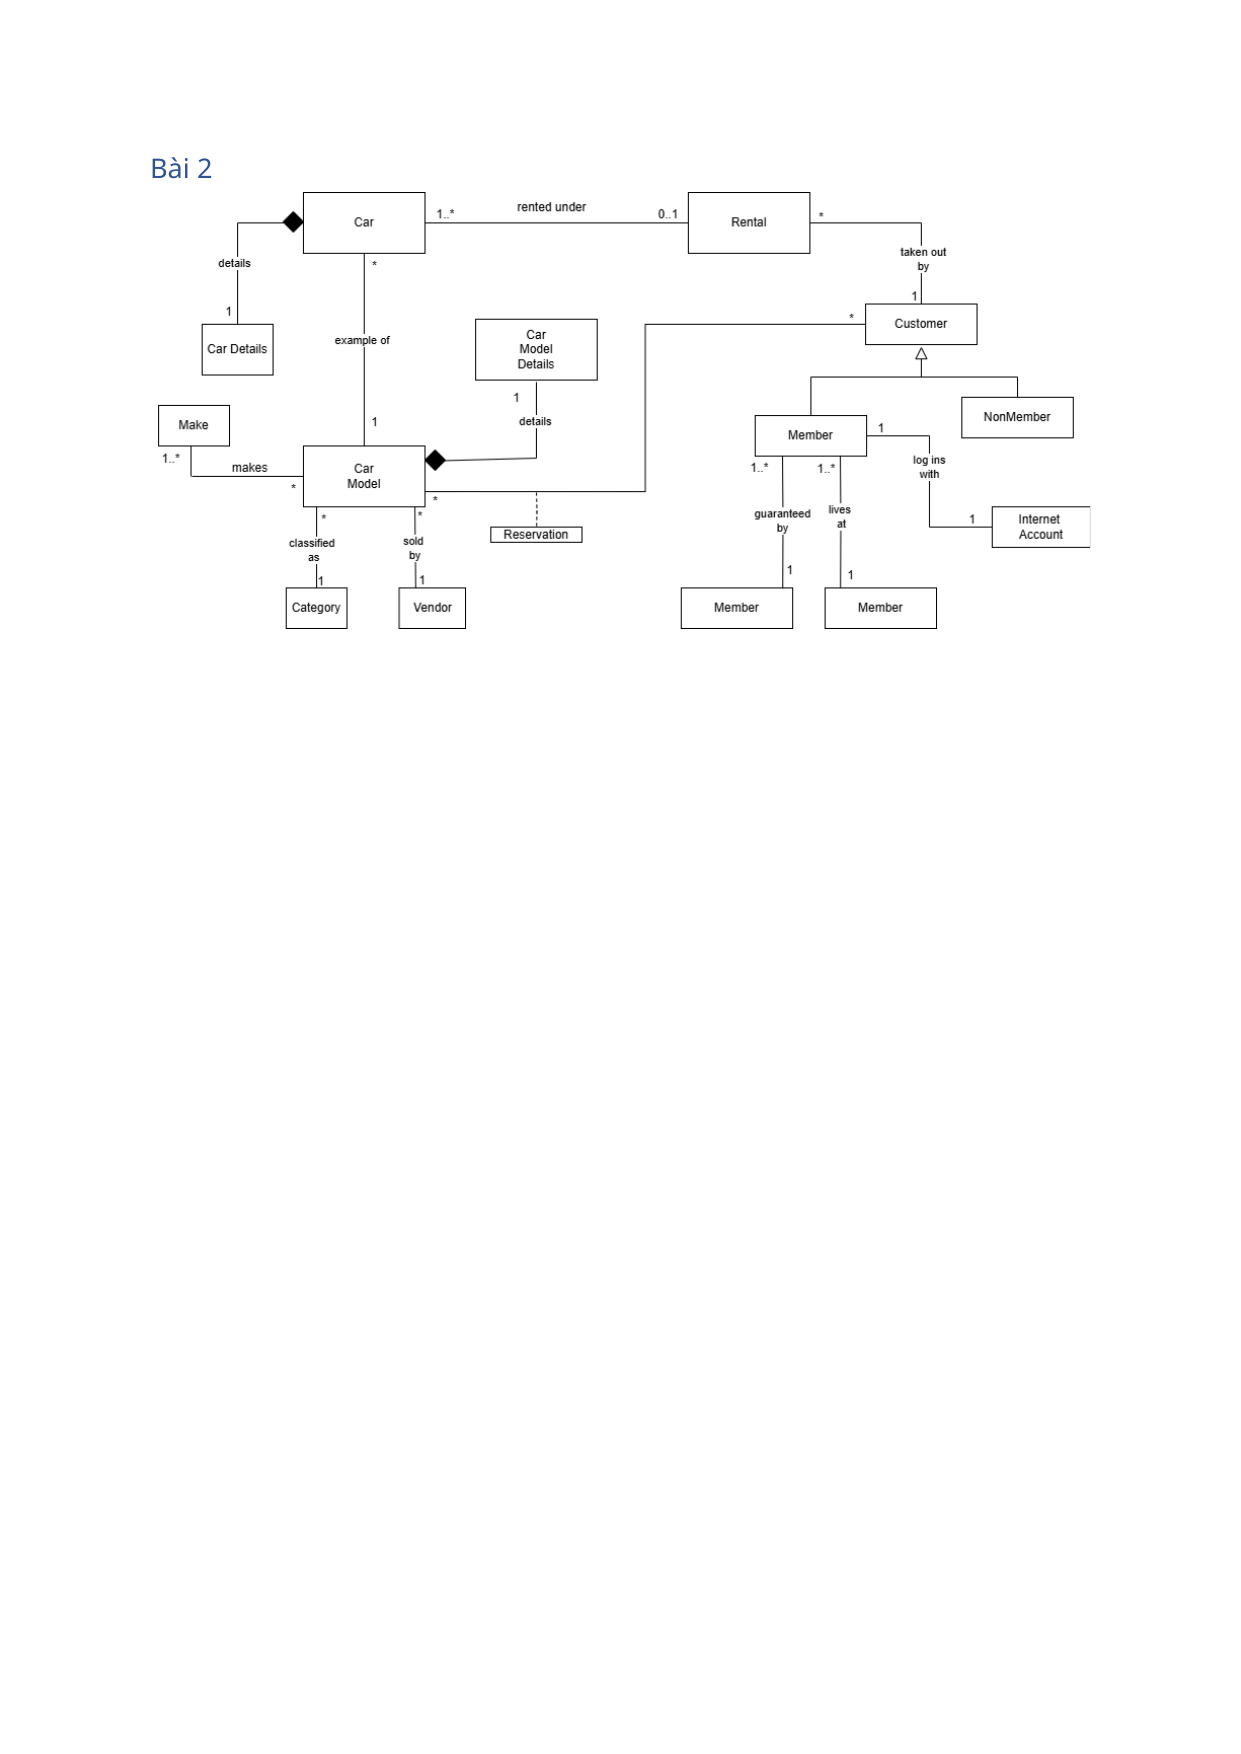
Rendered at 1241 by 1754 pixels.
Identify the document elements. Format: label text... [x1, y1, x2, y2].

subtitle Bài 2 [150, 150, 1090, 187]
picture [150, 192, 1091, 629]
